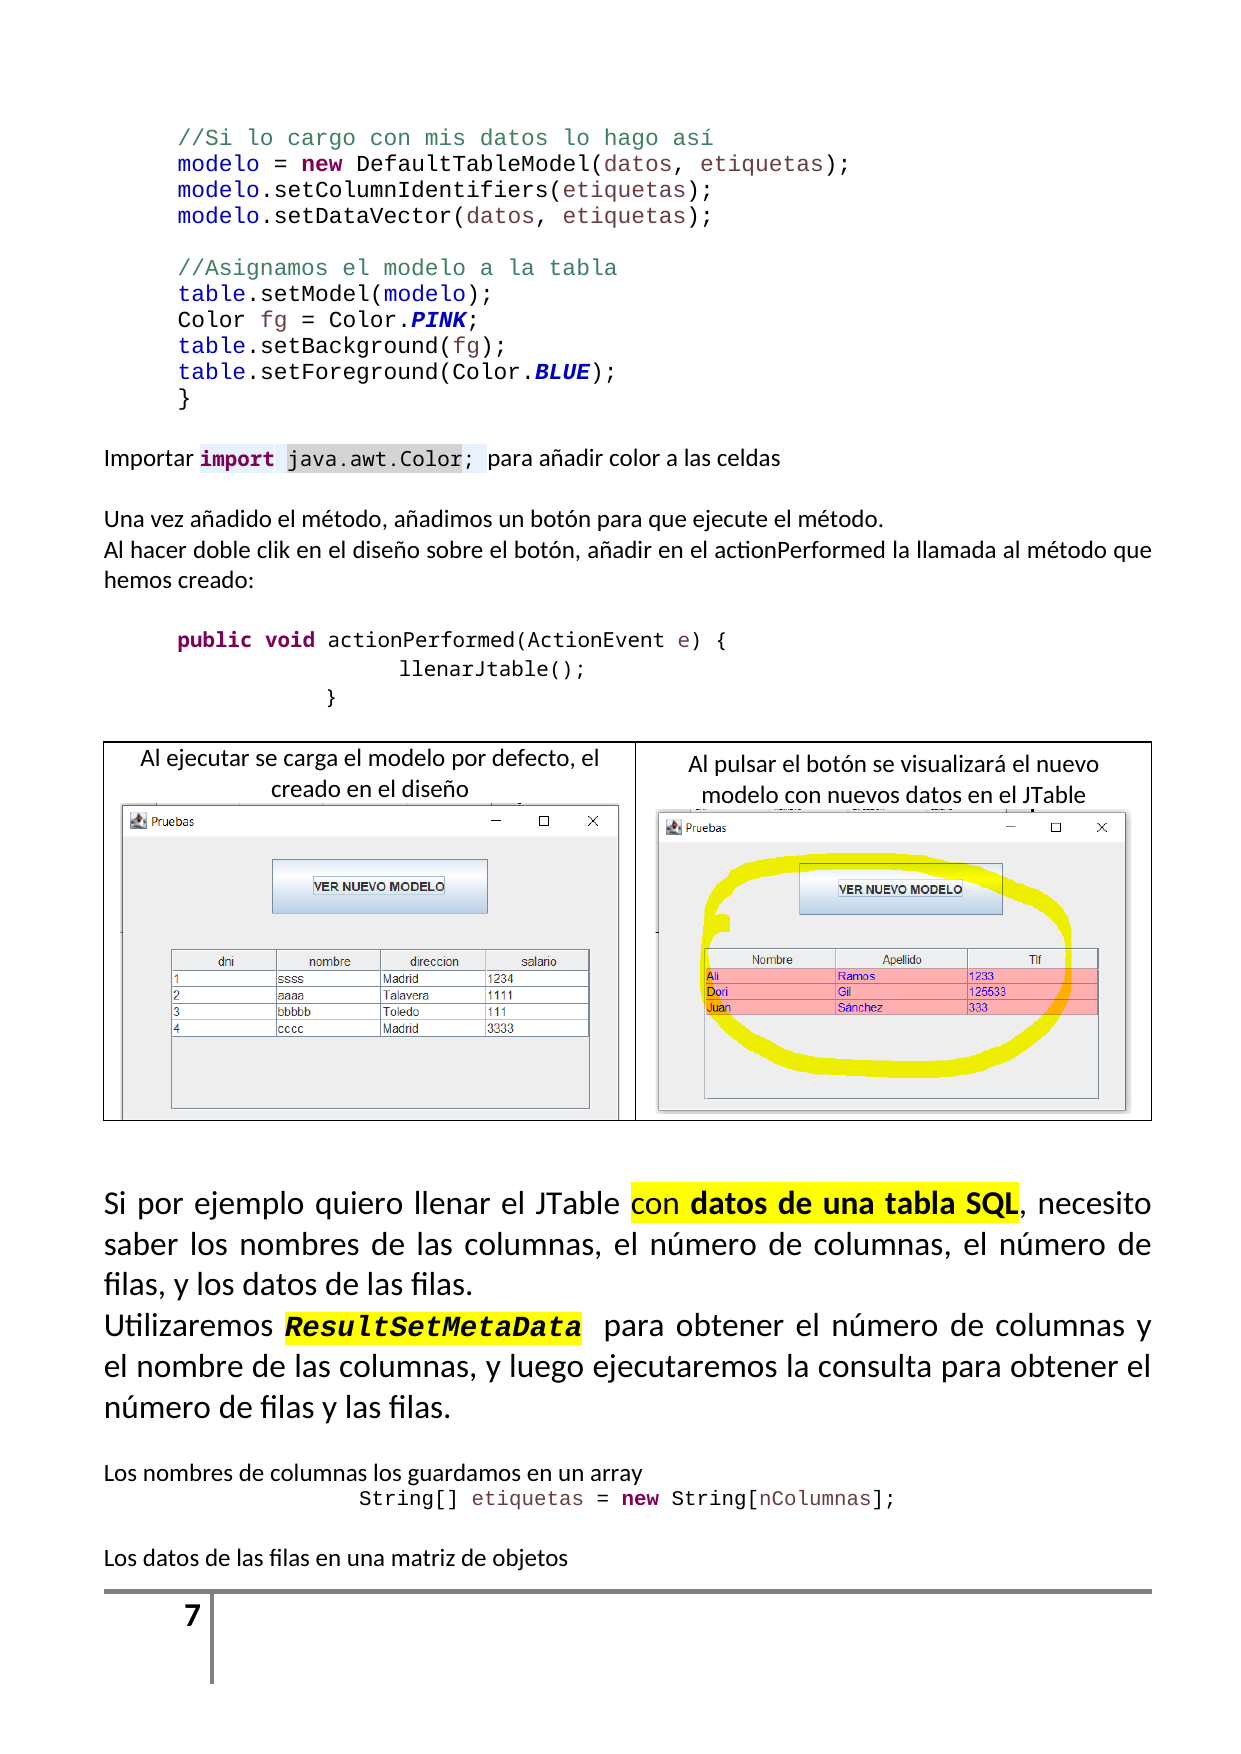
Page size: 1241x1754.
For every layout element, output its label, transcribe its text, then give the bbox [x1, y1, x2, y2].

text table.setBackground(fg); [103, 334, 1152, 360]
text modelo.setColumnIdentifiers(etiquetas); [103, 178, 1152, 204]
table_header Al ejecutar se carga el modelo por defecto, el creado en el diseño [104, 743, 635, 1120]
text Si por ejemplo quiero llenar el JTable con datos de una tabla SQL, necesito saber los nombres de las columnas, el número de columnas, el número de filas, y los datos de las filas. [103, 1182, 1152, 1304]
picture [655, 809, 1132, 1114]
text Color fg = Color.PINK; [103, 308, 1152, 334]
text String[] etiquetas = new String[nColumnas]; [103, 1488, 1152, 1511]
text Los datos de las filas en una matriz de objetos [103, 1542, 1152, 1572]
text table.setModel(modelo); [103, 282, 1152, 308]
text } [103, 386, 1152, 412]
text Una vez añadido el método, añadimos un botón para que ejecute el método. [103, 503, 1152, 534]
text modelo = new DefaultTableModel(datos, etiquetas); [103, 152, 1152, 178]
text Importar import java.awt.Color; para añadir color a las celdas [103, 442, 1152, 473]
text public void actionPerformed(ActionEvent e) { [103, 626, 1152, 654]
text } [103, 682, 1152, 711]
text modelo.setDataVector(datos, etiquetas); [103, 204, 1152, 230]
text Los nombres de columnas los guardamos en un array [103, 1457, 1152, 1488]
text //Asignamos el modelo a la tabla [103, 256, 1152, 282]
text //Si lo cargo con mis datos lo hago así [103, 127, 1152, 152]
text Utilizaremos ResultSetMetaData para obtener el número de columnas y el nombre de las columnas, y luego ejecutaremos la consulta para obtener el número de filas y las filas. [103, 1304, 1152, 1427]
table_header Al pulsar el botón se visualizará el nuevo modelo con nuevos datos en el JTable [636, 743, 1151, 1120]
text Al hacer doble clik en el diseño sobre el botón, añadir en el actionPerformed la llamada al método que hemos creado: [103, 534, 1152, 595]
text llenarJtable(); [103, 654, 1152, 682]
picture [120, 803, 620, 1120]
text table.setForeground(Color.BLUE); [103, 360, 1152, 386]
